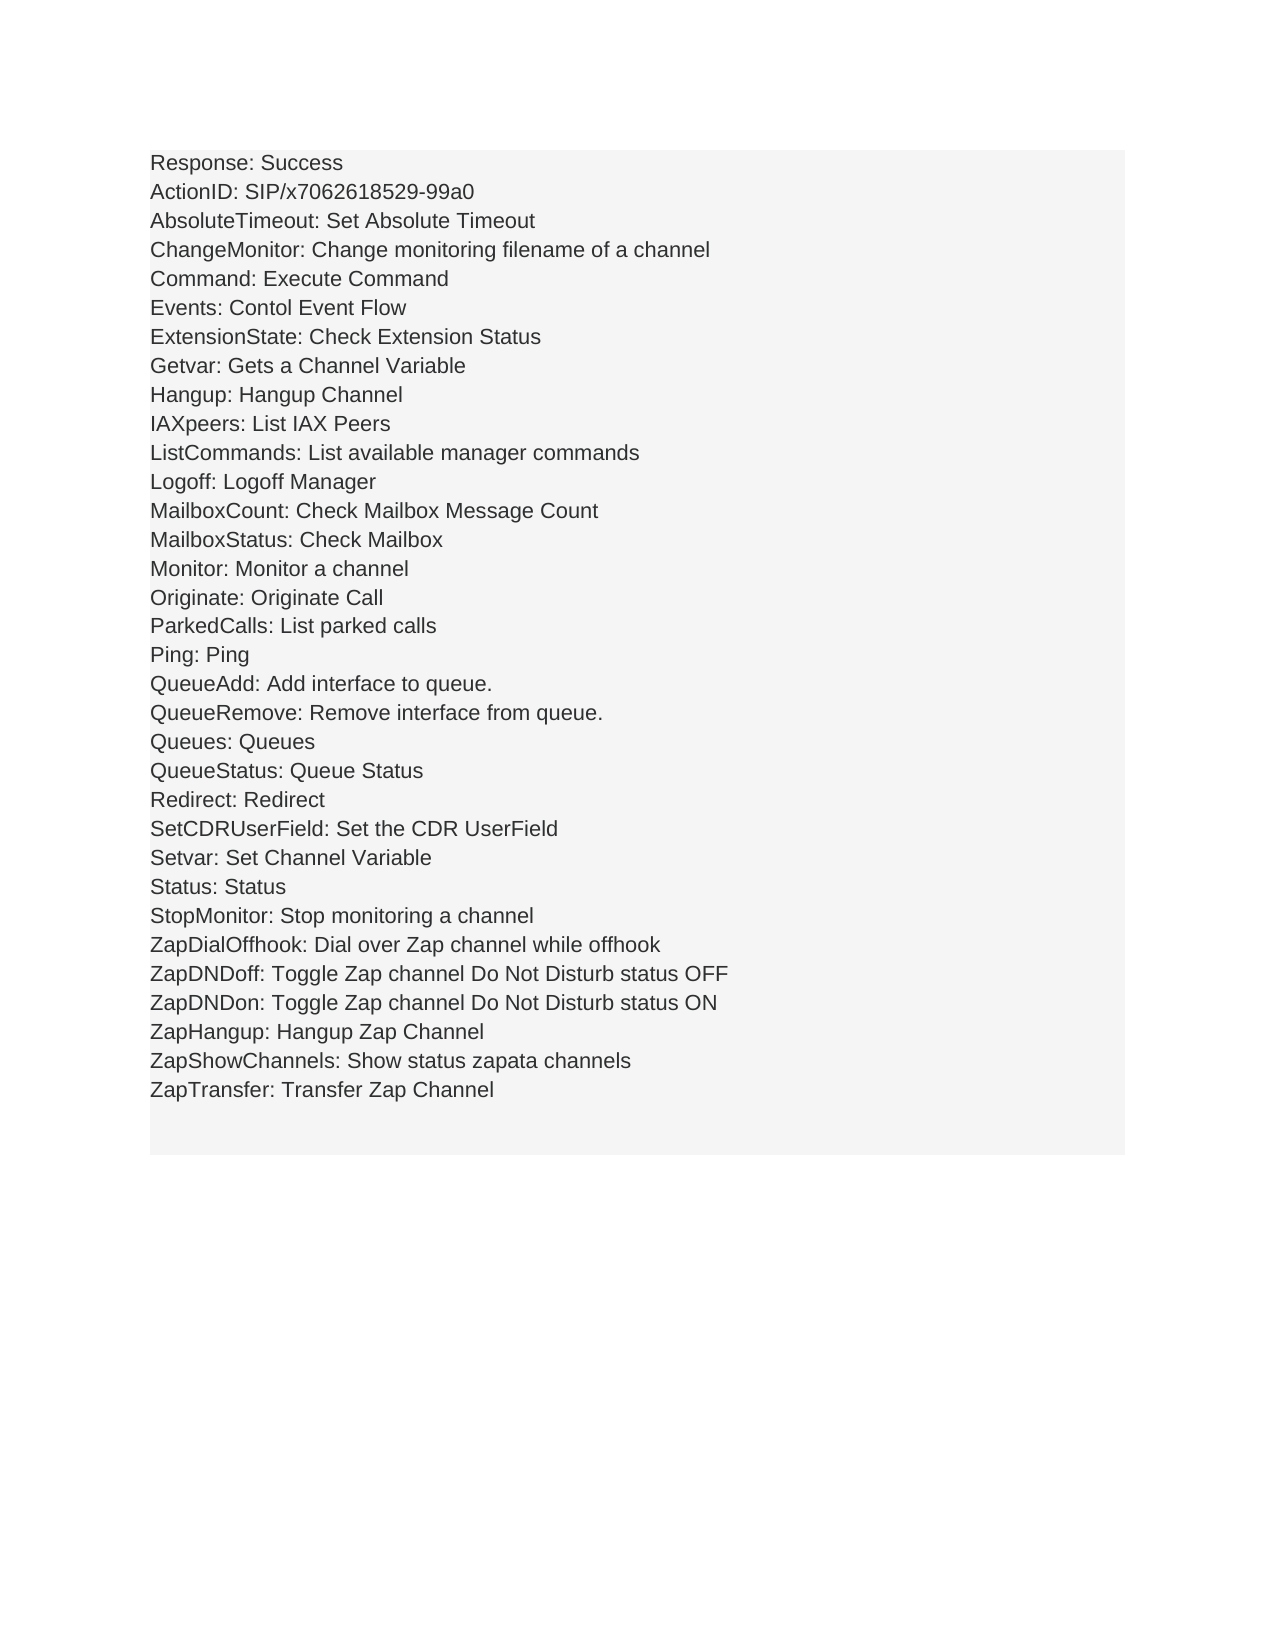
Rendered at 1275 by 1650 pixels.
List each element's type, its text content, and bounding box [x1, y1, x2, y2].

text Response: Success ActionID: SIP/x7062618529-99a0 AbsoluteTimeout: Set Absolute Timeout ChangeMonitor: Change monitoring filename of a channel Command: Execute Command Events: Contol Event Flow ExtensionState: Check Extension Status Getvar: Gets a Channel Variable Hangup: Hangup Channel IAXpeers: List IAX Peers ListCommands: List available manager commands Logoff: Logoff Manager MailboxCount: Check Mailbox Message Count MailboxStatus: Check Mailbox Monitor: Monitor a channel Originate: Originate Call ParkedCalls: List parked calls Ping: Ping QueueAdd: Add interface to queue. QueueRemove: Remove interface from queue. Queues: Queues QueueStatus: Queue Status Redirect: Redirect SetCDRUserField: Set the CDR UserField Setvar: Set Channel Variable Status: Status StopMonitor: Stop monitoring a channel ZapDialOffhook: Dial over Zap channel while offhook ZapDNDoff: Toggle Zap channel Do Not Disturb status OFF ZapDNDon: Toggle Zap channel Do Not Disturb status ON ZapHangup: Hangup Zap Channel ZapShowChannels: Show status zapata channels ZapTransfer: Transfer Zap Channel [150, 150, 1125, 1102]
